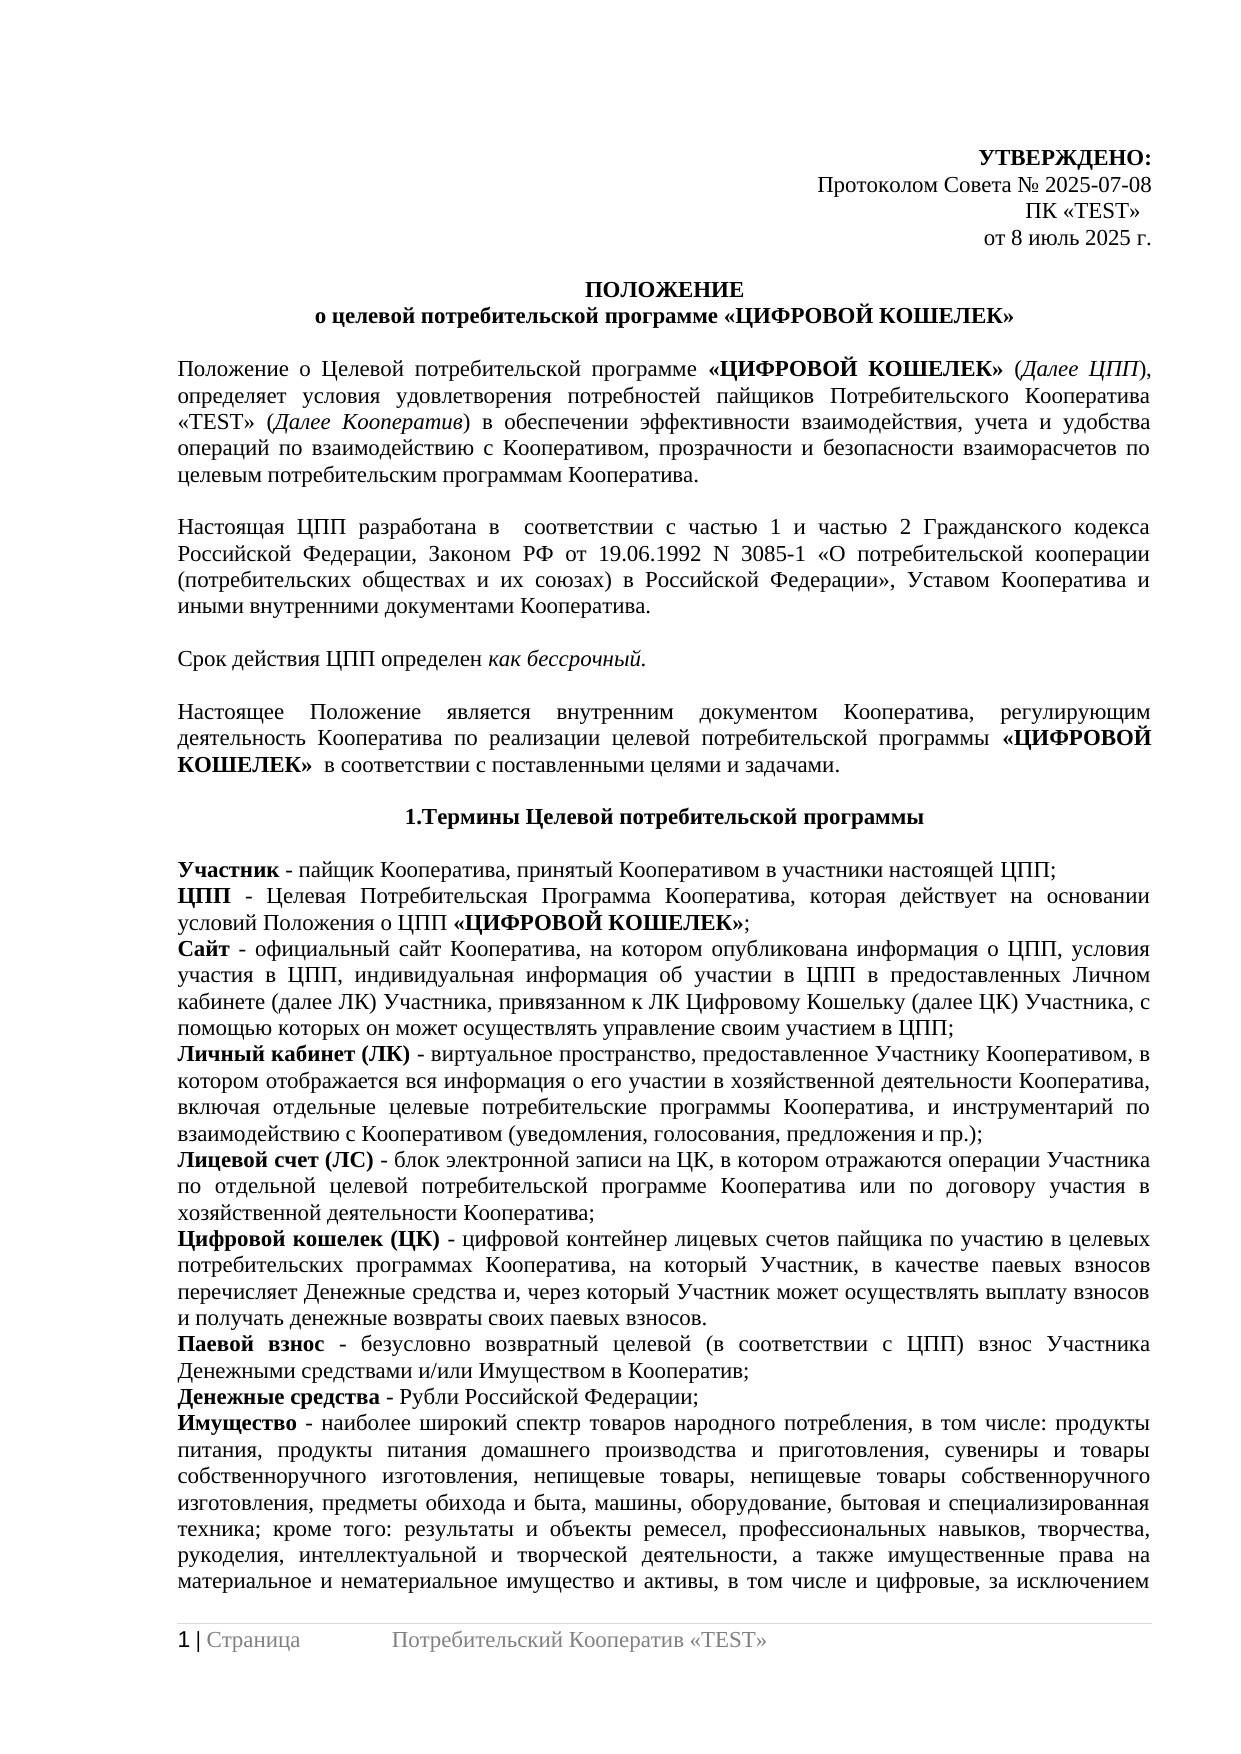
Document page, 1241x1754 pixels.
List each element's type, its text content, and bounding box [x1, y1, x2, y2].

text Участник - пайщик Кооператива, принятый Кооперативом в участники настоящей ЦПП; [177, 856, 1152, 882]
text Протоколом Совета № 2025-07-08 [177, 171, 1152, 197]
text от 8 июль 2025 г. [177, 223, 1152, 250]
text ПОЛОЖЕНИЕ [177, 276, 1152, 303]
text Личный кабинет (ЛК) - виртуальное пространство, предоставленное Участнику Кооперативом, в котором отображается вся информация о его участии в хозяйственной деятельности Кооператива, включая отдельные целевые потребительские программы Кооператива, и инструментарий по взаимодействию с Кооперативом (уведомления, голосования, предложения и пр.); [177, 1041, 1152, 1146]
text Настоящее Положение является внутренним документом Кооператива, регулирующим деятельность Кооператива по реализации целевой потребительской программы «ЦИФРОВОЙ КОШЕЛЕК» в соответствии с поставленными целями и задачами. [177, 698, 1152, 777]
text Паевой взнос - безусловно возвратный целевой (в соответствии с ЦПП) взнос Участника Денежными средствами и/или Имуществом в Кооператив; [177, 1330, 1152, 1383]
text УТВЕРЖДЕНО: [177, 144, 1152, 171]
text Положение о Целевой потребительской программе «ЦИФРОВОЙ КОШЕЛЕК» (Далее ЦПП), определяет условия удовлетворения потребностей пайщиков Потребительского Кооператива «TEST» (Далее Кооператив) в обеспечении эффективности взаимодействия, учета и удобства операций по взаимодействию с Кооперативом, прозрачности и безопасности взаиморасчетов по целевым потребительским программам Кооператива. [177, 355, 1152, 487]
text ПК «TEST» [177, 197, 1152, 223]
text Цифровой кошелек (ЦК) - цифровой контейнер лицевых счетов пайщика по участию в целевых потребительских программах Кооператива, на который Участник, в качестве паевых взносов перечисляет Денежные средства и, через который Участник может осуществлять выплату взносов и получать денежные возвраты своих паевых взносов. [177, 1225, 1152, 1330]
text Лицевой счет (ЛС) - блок электронной записи на ЦК, в котором отражаются операции Участника по отдельной целевой потребительской программе Кооператива или по договору участия в хозяйственной деятельности Кооператива; [177, 1146, 1152, 1225]
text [177, 1409, 1152, 1594]
text 1.Термины Целевой потребительской программы [177, 803, 1152, 830]
text Денежные средства - Рубли Российской Федерации; [177, 1383, 1152, 1409]
text Сайт - официальный сайт Кооператива, на котором опубликована информация о ЦПП, условия участия в ЦПП, индивидуальная информация об участии в ЦПП в предоставленных Личном кабинете (далее ЛК) Участника, привязанном к ЛК Цифровому Кошельку (далее ЦК) Участника, с помощью которых он может осуществлять управление своим участием в ЦПП; [177, 935, 1152, 1041]
text о целевой потребительской программе «ЦИФРОВОЙ КОШЕЛЕК» [177, 303, 1152, 329]
text Настоящая ЦПП разработана в соответствии с частью 1 и частью 2 Гражданского кодекса Российской Федерации, Законом РФ от 19.06.1992 N 3085-1 «О потребительской кооперации (потребительских обществах и их союзах) в Российской Федерации», Уставом Кооператива и иными внутренними документами Кооператива. [177, 513, 1152, 619]
text Срок действия ЦПП определен как бессрочный. [177, 645, 1152, 672]
text ЦПП - Целевая Потребительская Программа Кооператива, которая действует на основании условий Положения о ЦПП «ЦИФРОВОЙ КОШЕЛЕК»; [177, 882, 1152, 935]
